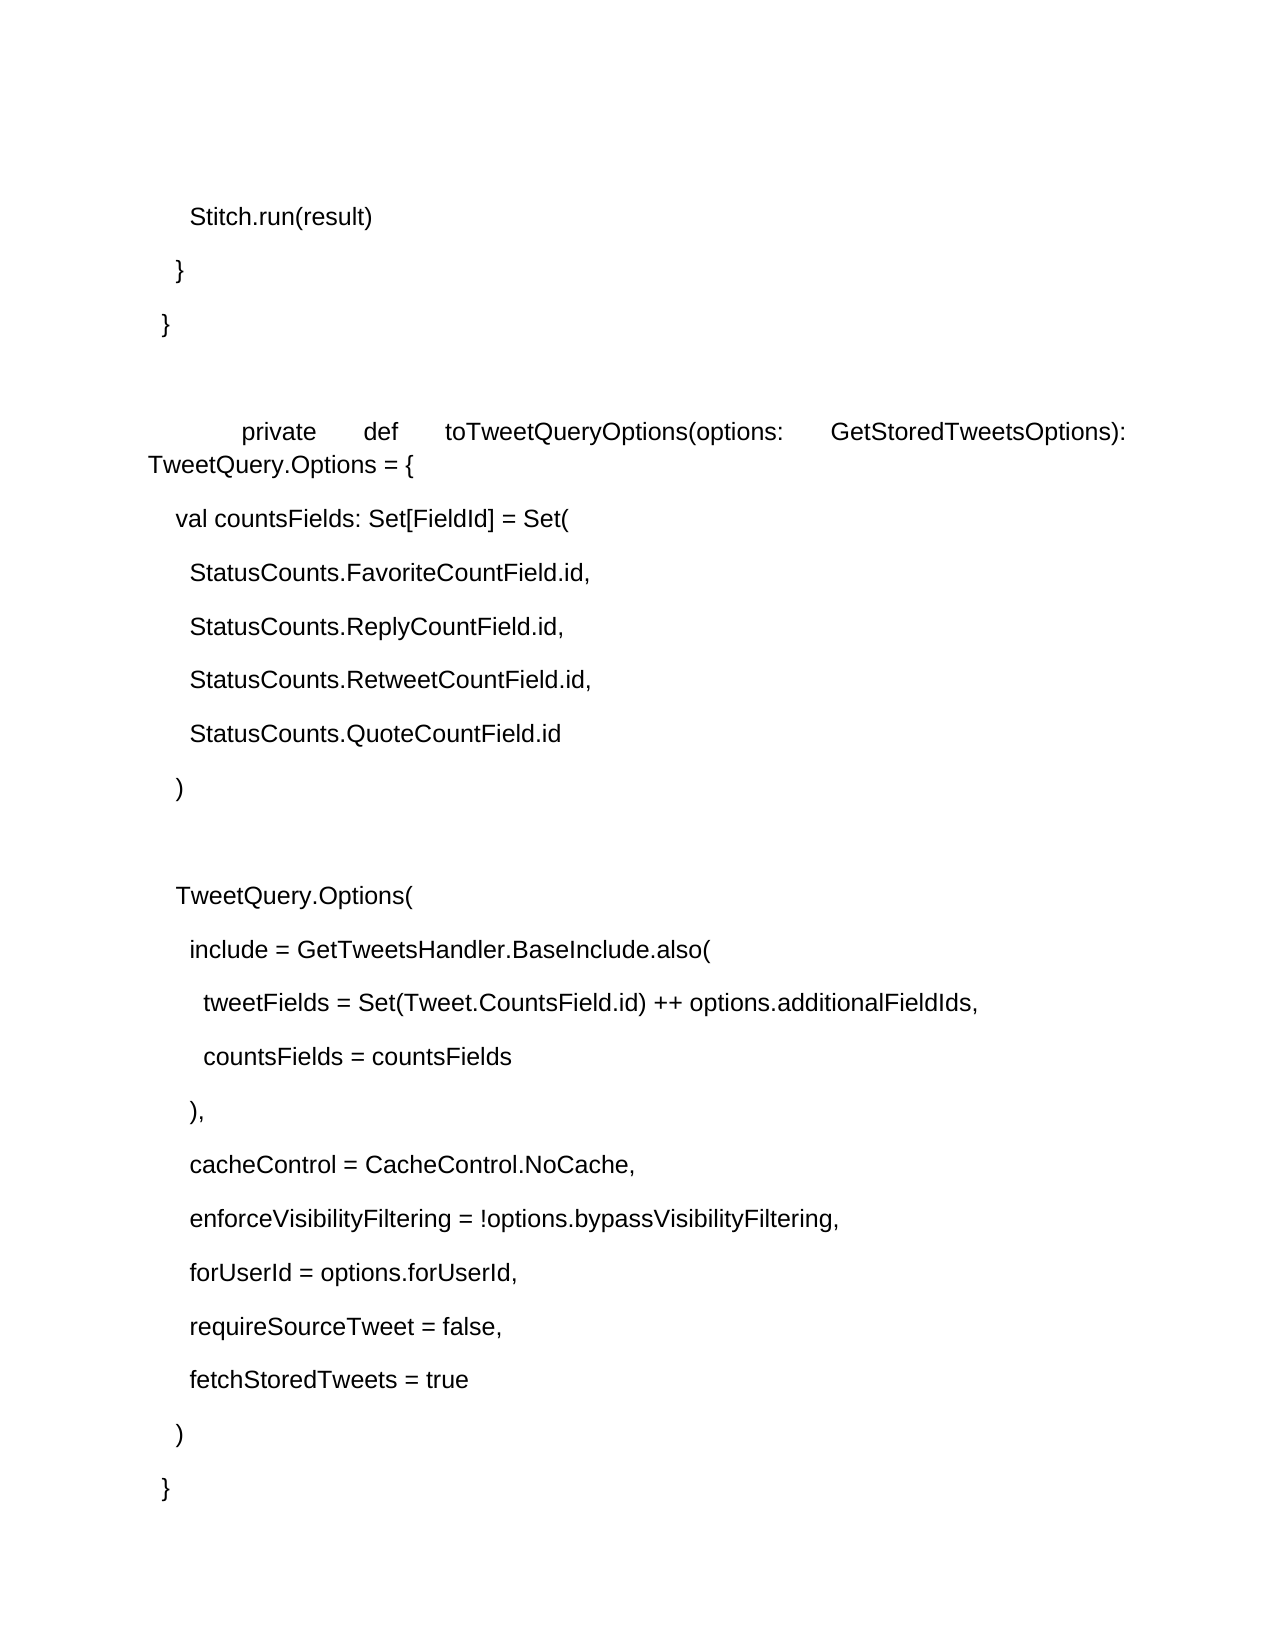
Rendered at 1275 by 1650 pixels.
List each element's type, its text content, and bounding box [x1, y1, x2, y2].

text cacheControl = CacheControl.NoCache, [148, 1150, 1127, 1179]
text requireSourceTweet = false, [148, 1312, 1127, 1340]
text Stitch.run(result) [148, 201, 1127, 230]
text } [148, 309, 1127, 338]
text } [148, 1473, 1127, 1502]
text StatusCounts.RetweetCountField.id, [148, 665, 1127, 694]
text ), [148, 1096, 1127, 1125]
text ) [148, 773, 1127, 802]
text val countsFields: Set[FieldId] = Set( [148, 504, 1127, 532]
text fetchStoredTweets = true [148, 1365, 1127, 1394]
text enforceVisibilityFiltering = !options.bypassVisibilityFiltering, [148, 1204, 1127, 1233]
text StatusCounts.FavoriteCountField.id, [148, 558, 1127, 586]
text countsFields = countsFields [148, 1042, 1127, 1071]
text include = GetTweetsHandler.BaseInclude.also( [148, 934, 1127, 963]
text forUserId = options.forUserId, [148, 1258, 1127, 1286]
text private def toTweetQueryOptions(options: GetStoredTweetsOptions): TweetQuery.Options = { [148, 417, 1127, 479]
text tweetFields = Set(Tweet.CountsField.id) ++ options.additionalFieldIds, [148, 988, 1127, 1017]
text ) [148, 1419, 1127, 1448]
text TweetQuery.Options( [148, 881, 1127, 909]
text StatusCounts.QuoteCountField.id [148, 719, 1127, 748]
text } [148, 255, 1127, 284]
text StatusCounts.ReplyCountField.id, [148, 611, 1127, 640]
